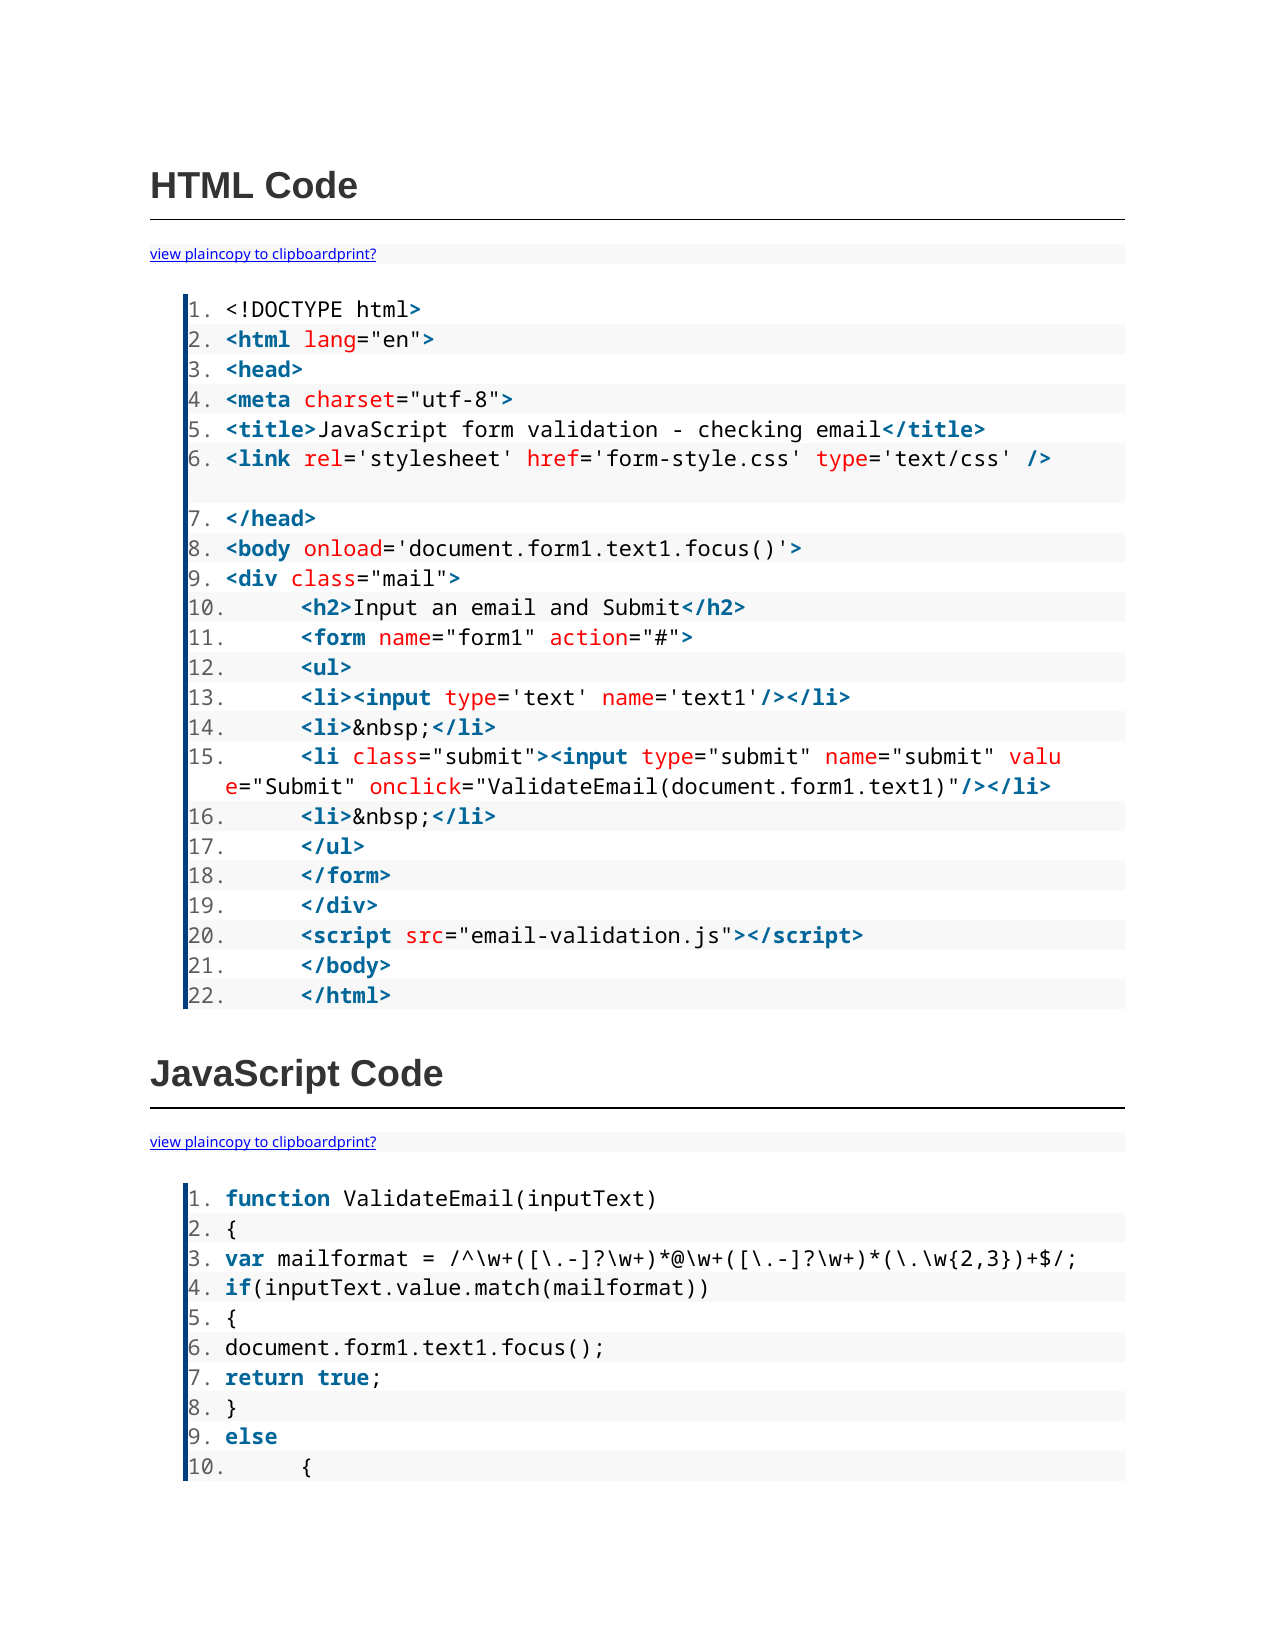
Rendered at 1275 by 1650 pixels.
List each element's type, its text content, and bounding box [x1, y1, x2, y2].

list <li>&nbsp;</li> [188, 801, 1125, 831]
subtitle HTML Code [150, 150, 1125, 219]
list </head> [188, 503, 1125, 533]
list <li>&nbsp;</li> [188, 711, 1125, 741]
list <form name="form1" action="#"> [188, 622, 1125, 652]
list <ul> [188, 652, 1125, 682]
list function ValidateEmail(inputText) [188, 1183, 1125, 1213]
list document.form1.text1.focus(); [188, 1332, 1125, 1362]
list <title>JavaScript form validation - checking email</title> [188, 413, 1125, 443]
list </form> [188, 860, 1125, 890]
list } [188, 1391, 1125, 1421]
list else [188, 1421, 1125, 1451]
list <link rel='stylesheet' href='form-style.css' type='text/css' /> [188, 443, 1125, 503]
list { [188, 1302, 1125, 1332]
list </body> [188, 950, 1125, 979]
list </ul> [188, 831, 1125, 860]
list <!DOCTYPE html> [188, 294, 1125, 324]
subtitle JavaScript Code [150, 1038, 1125, 1107]
list </html> [188, 979, 1125, 1009]
list <script src="email-validation.js"></script> [188, 920, 1125, 950]
list </div> [188, 890, 1125, 920]
list return true; [188, 1362, 1125, 1391]
list { [188, 1213, 1125, 1242]
list var mailformat = /^\w+([\.-]?\w+)*@\w+([\.-]?\w+)*(\.\w{2,3})+$/; [188, 1242, 1125, 1272]
list if(inputText.value.match(mailformat)) [188, 1272, 1125, 1302]
list <li><input type='text' name='text1'/></li> [188, 682, 1125, 711]
list <meta charset="utf-8"> [188, 384, 1125, 413]
list <li class="submit"><input type="submit" name="submit" value="Submit" onclick="ValidateEmail(document.form1.text1)"/></li> [188, 741, 1125, 801]
list <body onload='document.form1.text1.focus()'> [188, 533, 1125, 562]
list <html lang="en"> [188, 324, 1125, 354]
list { [188, 1451, 1125, 1481]
list <head> [188, 354, 1125, 384]
list <div class="mail"> [188, 562, 1125, 592]
text view plaincopy to clipboardprint? [150, 244, 1125, 264]
list <h2>Input an email and Submit</h2> [188, 592, 1125, 622]
text view plaincopy to clipboardprint? [150, 1132, 1125, 1152]
